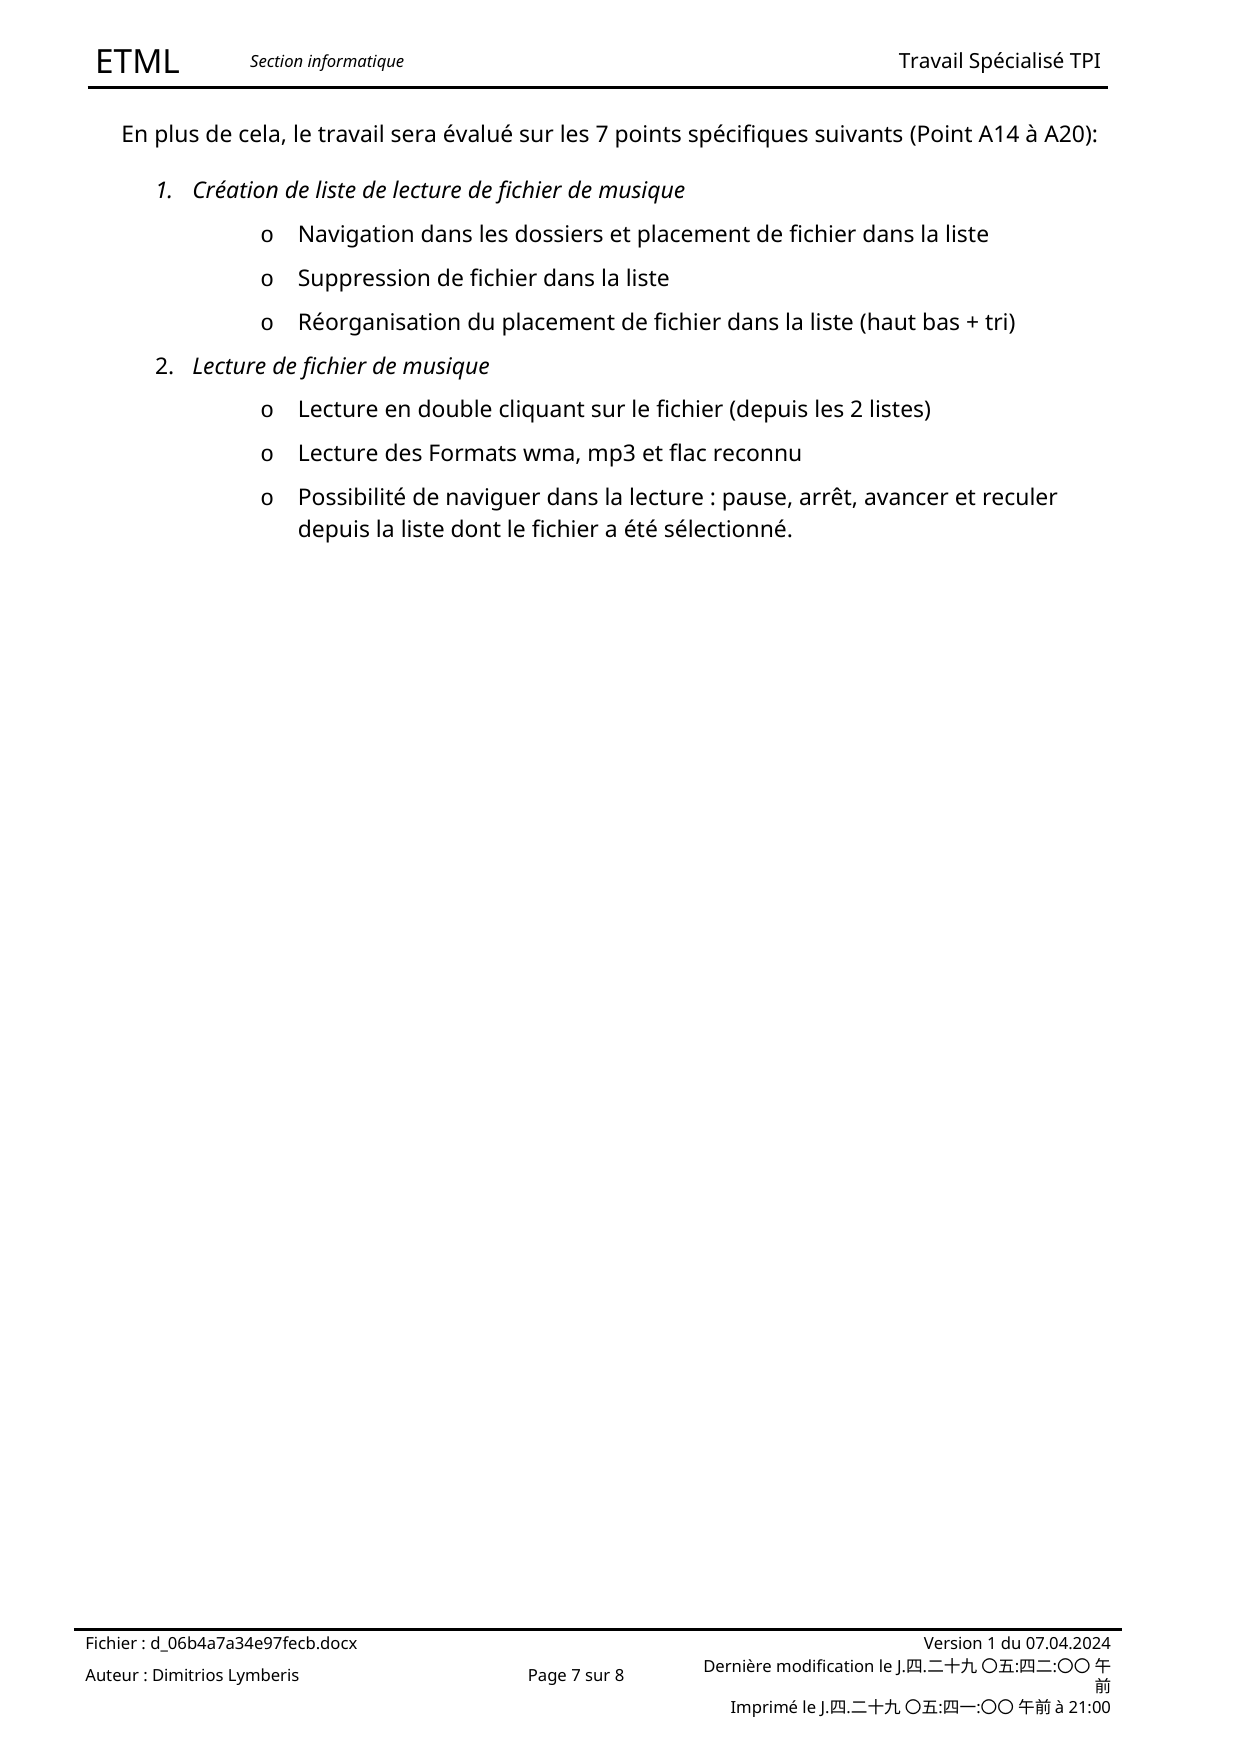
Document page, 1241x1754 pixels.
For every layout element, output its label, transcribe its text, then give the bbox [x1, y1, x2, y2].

list Création de liste de lecture de fichier de musique [155, 174, 1122, 206]
list Navigation dans les dossiers et placement de fichier dans la liste [260, 218, 1122, 249]
list Lecture en double cliquant sur le fichier (depuis les 2 listes) [260, 393, 1122, 425]
list Possibilité de naviguer dans la lecture : pause, arrêt, avancer et reculer depuis la liste dont le fichier a été sélectionné. [260, 481, 1122, 544]
list Lecture de fichier de musique [155, 350, 1122, 381]
list Suppression de fichier dans la liste [260, 262, 1122, 293]
list Réorganisation du placement de fichier dans la liste (haut bas + tri) [260, 306, 1122, 337]
list Lecture des Formats wma, mp3 et flac reconnu [260, 437, 1122, 469]
text En plus de cela, le travail sera évalué sur les 7 points spécifiques suivants (Point A14 à A20): [121, 118, 1122, 149]
